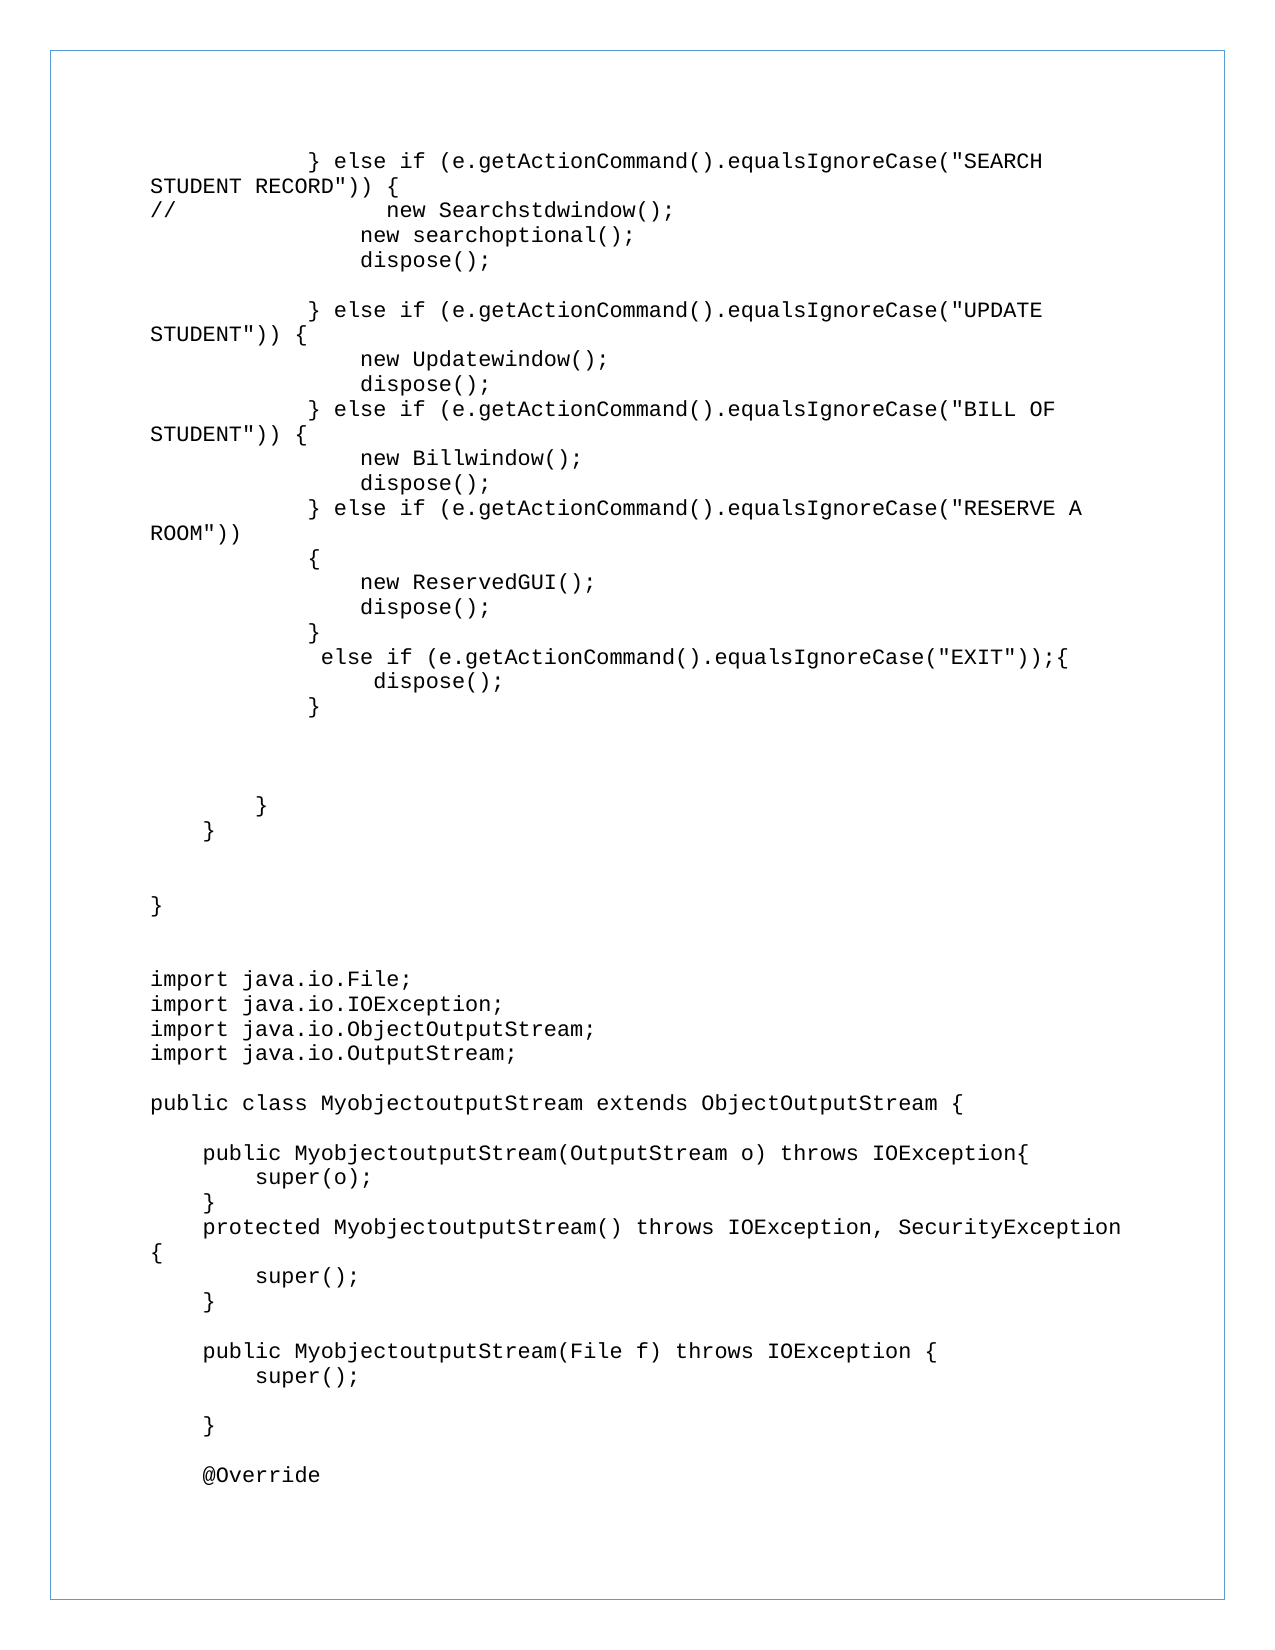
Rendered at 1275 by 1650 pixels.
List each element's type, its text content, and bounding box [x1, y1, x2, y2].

text new Billwindow(); [150, 447, 1125, 472]
text } [150, 1290, 1125, 1315]
text import java.io.IOException; [150, 993, 1125, 1018]
text public class MyobjectoutputStream extends ObjectOutputStream { [150, 1092, 1125, 1117]
text { [150, 547, 1125, 571]
text dispose(); [150, 373, 1125, 398]
text public MyobjectoutputStream(File f) throws IOException { [150, 1340, 1125, 1365]
text } [150, 1191, 1125, 1216]
text dispose(); [150, 596, 1125, 621]
text } else if (e.getActionCommand().equalsIgnoreCase("BILL OF STUDENT")) { [150, 398, 1125, 447]
text dispose(); [150, 671, 1125, 695]
text new searchoptional(); [150, 224, 1125, 249]
text import java.io.OutputStream; [150, 1042, 1125, 1067]
text } else if (e.getActionCommand().equalsIgnoreCase("UPDATE STUDENT")) { [150, 299, 1125, 348]
text } [150, 794, 1125, 819]
text } [150, 894, 1125, 918]
text } [150, 1414, 1125, 1439]
text else if (e.getActionCommand().equalsIgnoreCase("EXIT"));{ [150, 646, 1125, 671]
text super(); [150, 1365, 1125, 1389]
text } [150, 621, 1125, 646]
text new ReservedGUI(); [150, 571, 1125, 596]
text public MyobjectoutputStream(OutputStream o) throws IOException{ [150, 1142, 1125, 1166]
text } [150, 819, 1125, 844]
text new Updatewindow(); [150, 348, 1125, 373]
text } else if (e.getActionCommand().equalsIgnoreCase("SEARCH STUDENT RECORD")) { [150, 150, 1125, 199]
text @Override [150, 1464, 1125, 1489]
text import java.io.File; [150, 968, 1125, 993]
text } [150, 695, 1125, 720]
text protected MyobjectoutputStream() throws IOException, SecurityException { [150, 1216, 1125, 1266]
text super(o); [150, 1166, 1125, 1191]
text super(); [150, 1266, 1125, 1290]
text // new Searchstdwindow(); [150, 199, 1125, 224]
text dispose(); [150, 249, 1125, 274]
text import java.io.ObjectOutputStream; [150, 1018, 1125, 1042]
text dispose(); [150, 472, 1125, 497]
text } else if (e.getActionCommand().equalsIgnoreCase("RESERVE A ROOM")) [150, 497, 1125, 547]
